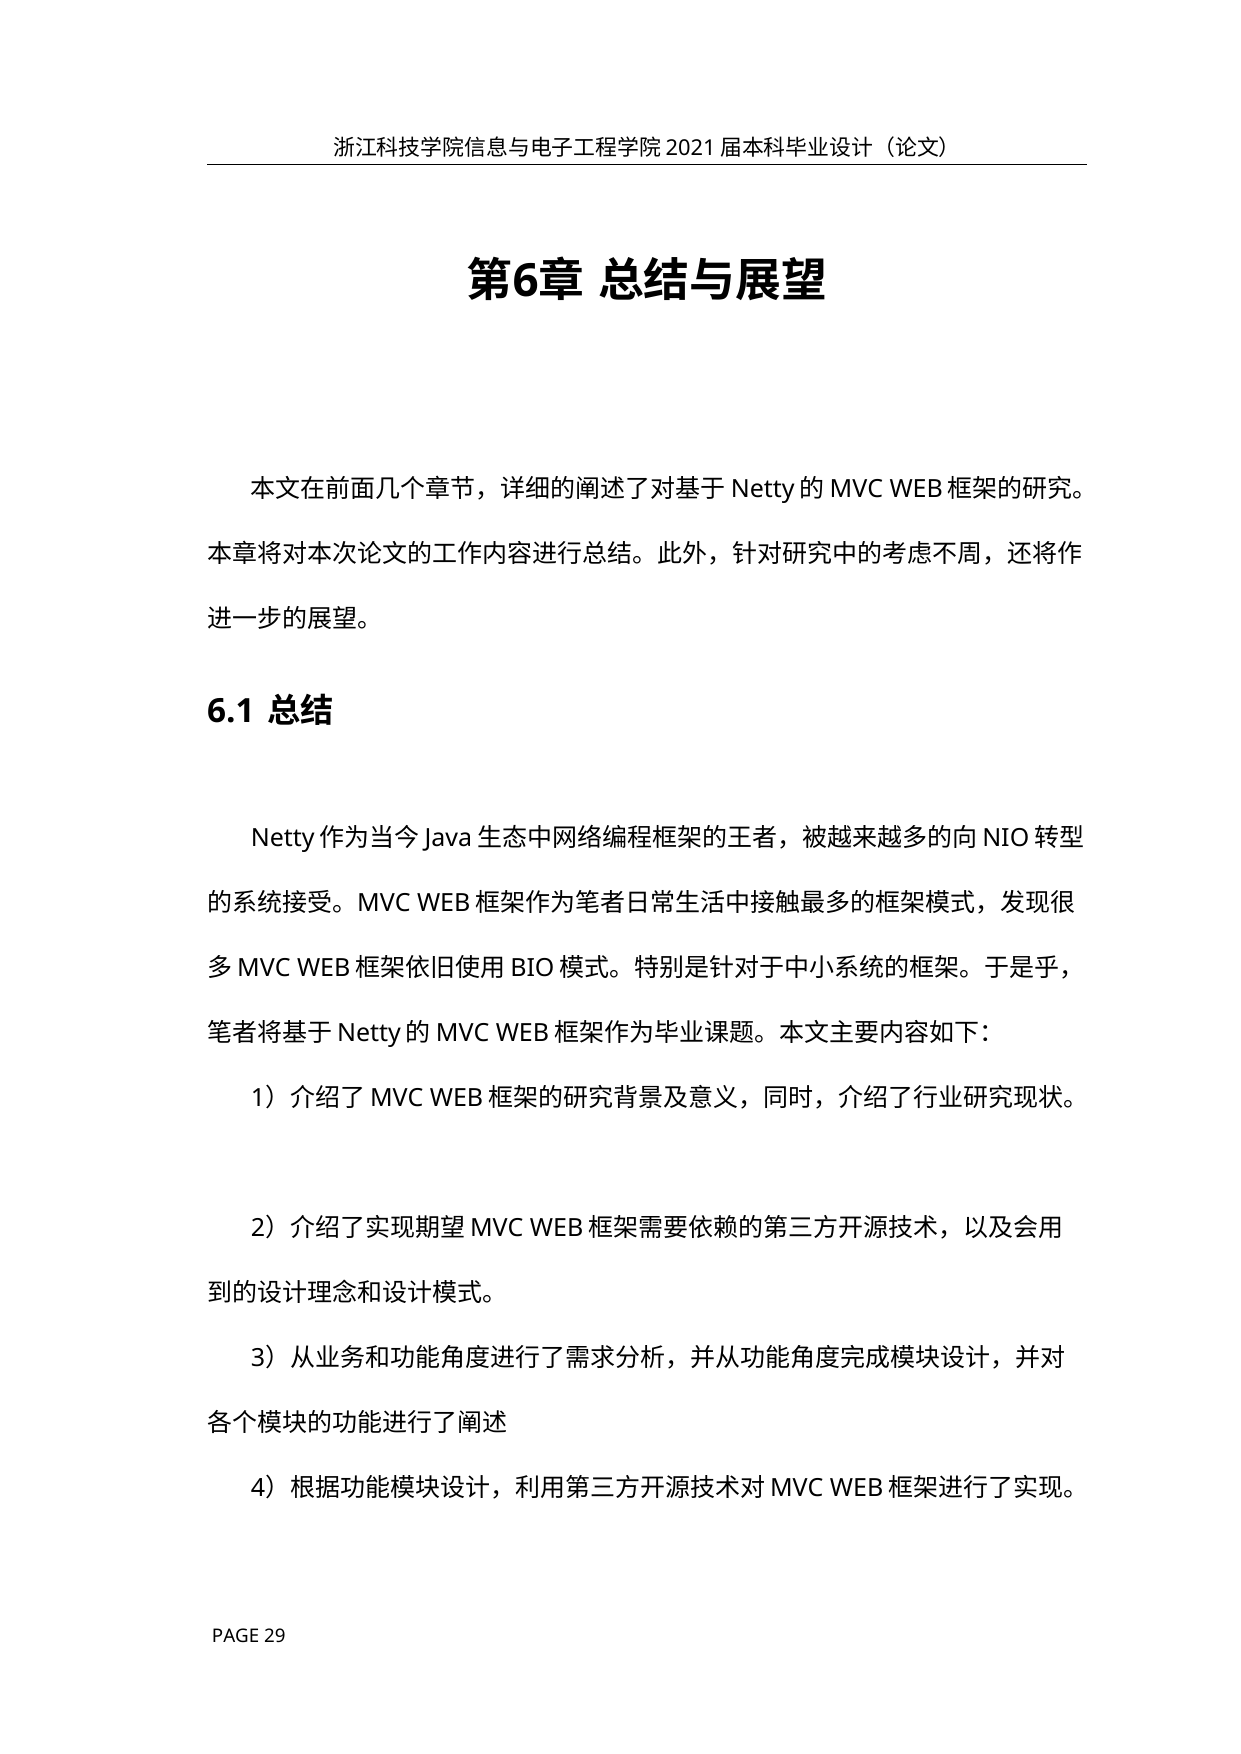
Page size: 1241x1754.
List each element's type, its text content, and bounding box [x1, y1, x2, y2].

text 1）介绍了MVC WEB框架的研究背景及意义，同时，介绍了行业研究现状。 [207, 1063, 1087, 1193]
subtitle 总结 [207, 676, 1087, 741]
subtitle 总结与展望 [207, 228, 1087, 326]
text 2）介绍了实现期望MVC WEB框架需要依赖的第三方开源技术，以及会用到的设计理念和设计模式。 [207, 1193, 1087, 1323]
text 3）从业务和功能角度进行了需求分析，并从功能角度完成模块设计，并对各个模块的功能进行了阐述 [207, 1323, 1087, 1453]
text 本文在前面几个章节，详细的阐述了对基于Netty的MVC WEB框架的研究。本章将对本次论文的工作内容进行总结。此外，针对研究中的考虑不周，还将作进一步的展望。 [207, 454, 1087, 649]
text Netty作为当今Java生态中网络编程框架的王者，被越来越多的向NIO转型的系统接受。MVC WEB框架作为笔者日常生活中接触最多的框架模式，发现很多MVC WEB框架依旧使用BIO模式。特别是针对于中小系统的框架。于是乎，笔者将基于Netty的MVC WEB框架作为毕业课题。本文主要内容如下： [207, 803, 1087, 1063]
text 4）根据功能模块设计，利用第三方开源技术对MVC WEB框架进行了实现。 [207, 1453, 1087, 1583]
